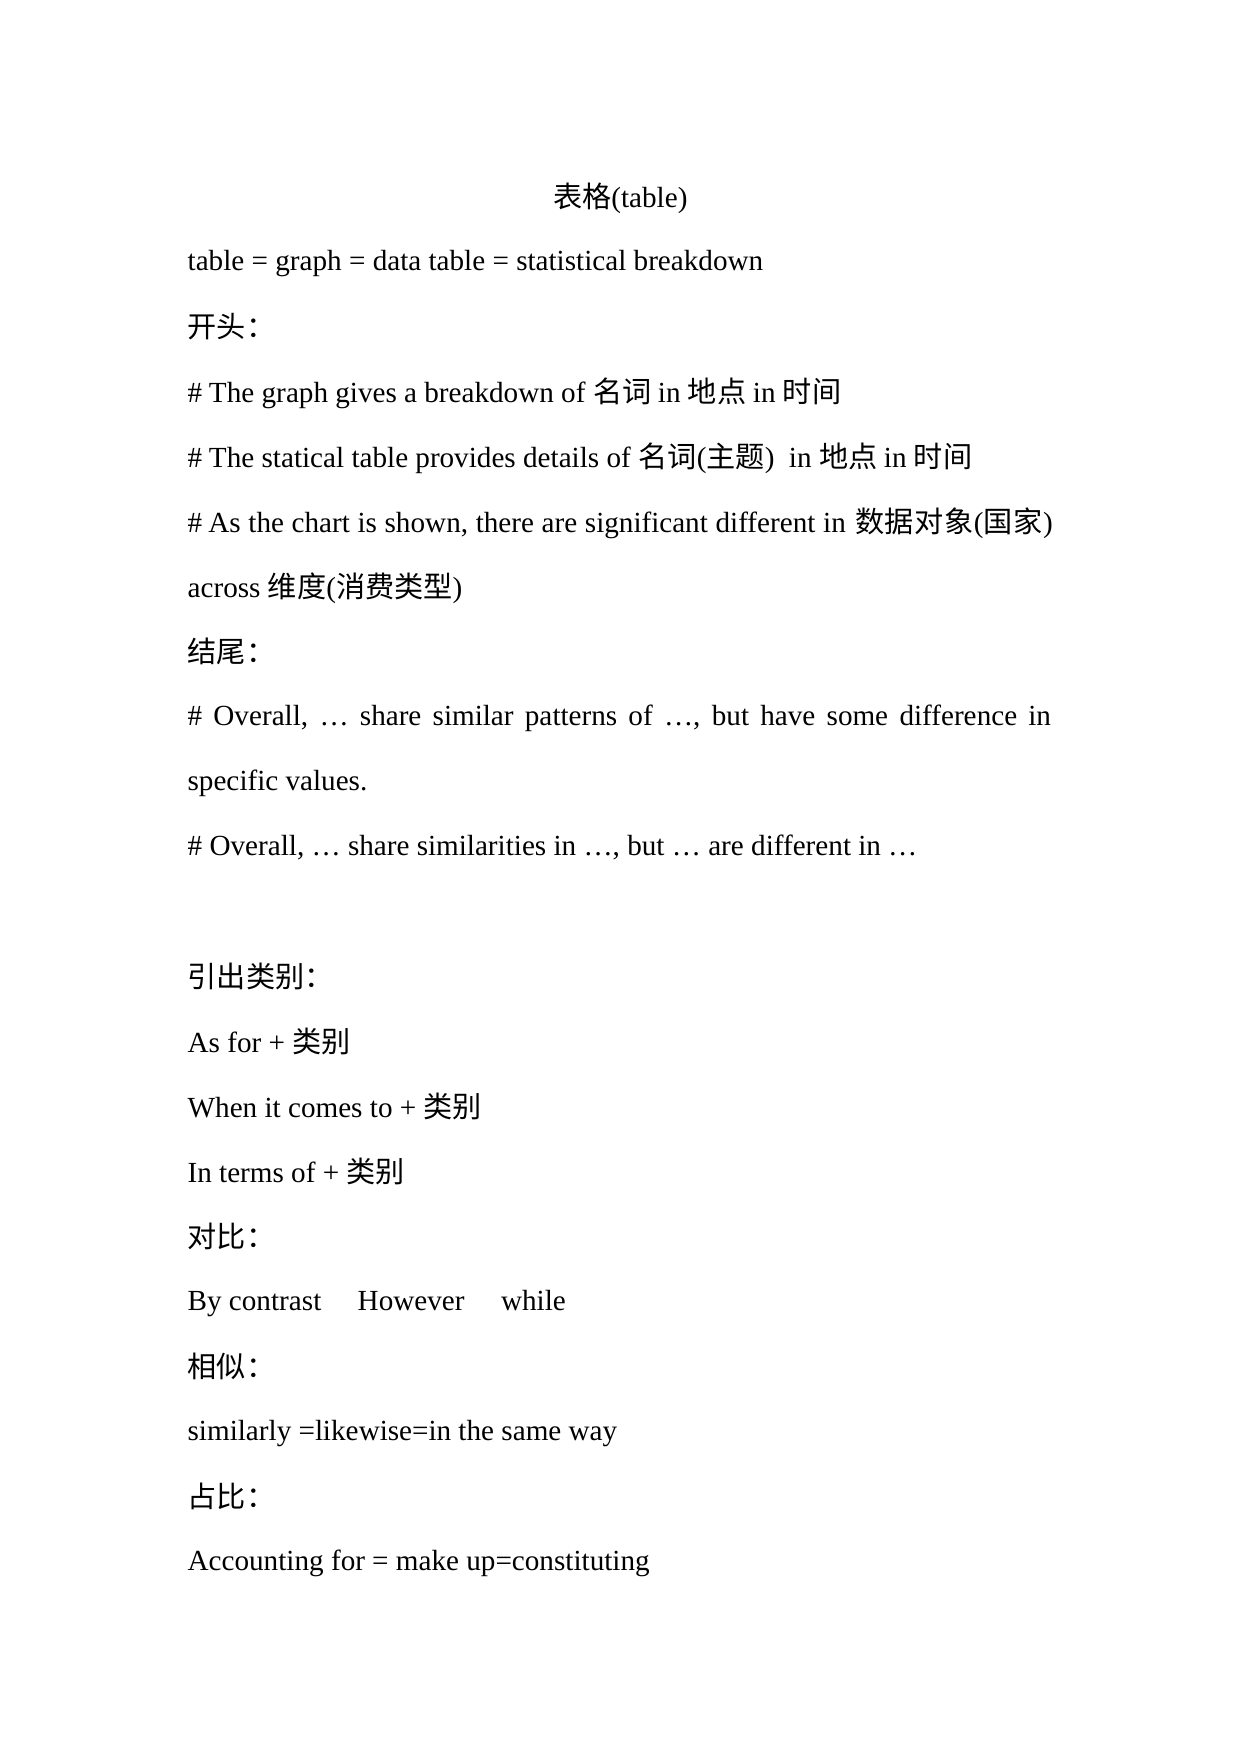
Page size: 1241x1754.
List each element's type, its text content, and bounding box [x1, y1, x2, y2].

text 占比： [187, 1462, 1053, 1527]
text As for + 类别 [187, 1007, 1053, 1072]
text 对比： [187, 1202, 1053, 1267]
text 相似： [187, 1332, 1053, 1397]
text table = graph = data table = statistical breakdown [187, 227, 1053, 292]
text In terms of + 类别 [187, 1137, 1053, 1202]
text Accounting for = make up=constituting [187, 1527, 1053, 1592]
text # As the chart is shown, there are significant different in 数据对象(国家) across 维度(消费类型) [187, 487, 1053, 617]
text # The graph gives a breakdown of 名词 in 地点 in 时间 [187, 357, 1053, 422]
text # Overall, … share similarities in …, but … are different in … [187, 812, 1053, 877]
text # The statical table provides details of 名词(主题) in 地点 in 时间 [187, 422, 1053, 487]
text 引出类别： [187, 942, 1053, 1007]
text 开头： [187, 292, 1053, 357]
text When it comes to + 类别 [187, 1072, 1053, 1137]
text 结尾： [187, 617, 1053, 682]
text similarly =likewise=in the same way [187, 1397, 1053, 1462]
text By contrast However while [187, 1267, 1053, 1332]
text # Overall, … share similar patterns of …, but have some difference in specific values. [187, 682, 1053, 812]
text 表格(table) [187, 162, 1053, 227]
